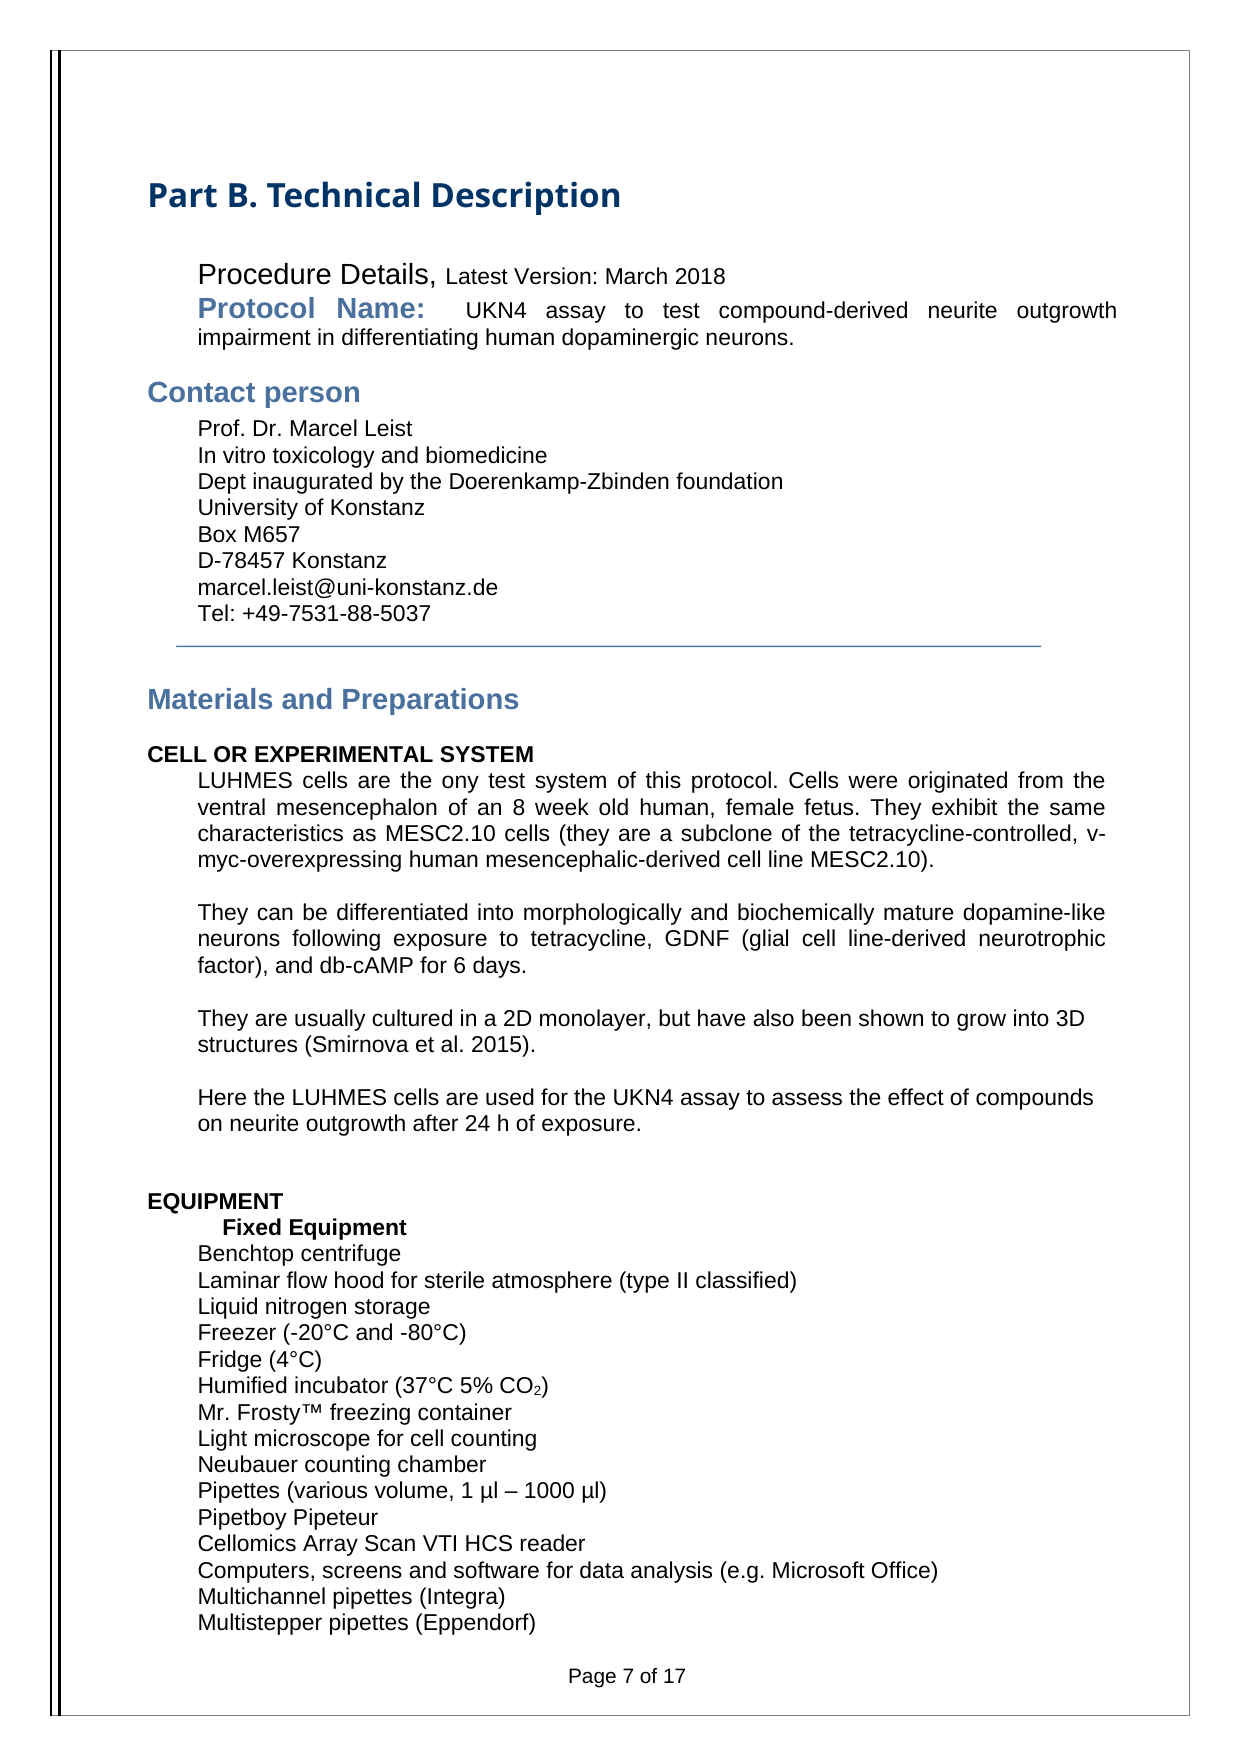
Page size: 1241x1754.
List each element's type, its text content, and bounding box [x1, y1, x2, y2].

text They are usually cultured in a 2D monolayer, but have also been shown to grow into 3D structures (Smirnova et al. 2015). [197, 1004, 1107, 1057]
text Fridge (4°C) [197, 1346, 1107, 1372]
text University of Konstanz [197, 494, 1107, 521]
text Multistepper pipettes (Eppendorf) [197, 1609, 1107, 1636]
text Computers, screens and software for data analysis (e.g. Microsoft Office) [197, 1557, 1107, 1583]
subtitle Part B. Technical Description [147, 172, 1107, 217]
text They can be differentiated into morphologically and biochemically mature dopamine-like neurons following exposure to tetracycline, GDNF (glial cell line-derived neurotrophic factor), and db-cAMP for 6 days. [197, 899, 1107, 978]
text Fixed Equipment [222, 1214, 1107, 1240]
subtitle Materials and Preparations [147, 682, 1107, 716]
subtitle Contact person [147, 376, 1107, 409]
text LUHMES cells are the ony test system of this protocol. Cells were originated from the ventral mesencephalon of an 8 week old human, female fetus. They exhibit the same characteristics as MESC2.10 cells (they are a subclone of the tetracycline-controlled, v-myc-overexpressing human mesencephalic-derived cell line MESC2.10). [197, 767, 1107, 873]
text marcel.leist@uni-konstanz.de [197, 573, 1107, 600]
text Protocol Name: UKN4 assay to test compound-derived neurite outgrowth impairment in differentiating human dopaminergic neurons. [197, 291, 1118, 351]
text Freezer (-20°C and -80°C) [197, 1319, 1107, 1346]
text Liquid nitrogen storage [197, 1293, 1107, 1319]
text Mr. Frosty™ freezing container [197, 1398, 1107, 1425]
text Benchtop centrifuge [197, 1240, 1107, 1267]
text Pipetboy Pipeteur [197, 1504, 1107, 1530]
text Tel: +49-7531-88-5037 [197, 600, 1107, 626]
text Dept inaugurated by the Doerenkamp-Zbinden foundation [197, 468, 1107, 494]
text Light microscope for cell counting [197, 1425, 1107, 1451]
text In vitro toxicology and biomedicine [197, 442, 1107, 468]
text Neubauer counting chamber [197, 1451, 1107, 1477]
text Laminar flow hood for sterile atmosphere (type II classified) [197, 1267, 1107, 1293]
text Cellomics Array Scan VTI HCS reader [197, 1530, 1107, 1557]
text Humified incubator (37°C 5% CO2) [197, 1372, 1107, 1398]
text Cell OR Experimental system [147, 741, 1107, 767]
text Multichannel pipettes (Integra) [197, 1583, 1107, 1609]
text Procedure Details, Latest Version: March 2018 [197, 223, 1118, 291]
text Equipment [147, 1188, 1107, 1214]
text D-78457 Konstanz [197, 547, 1107, 573]
text Box M657 [197, 521, 1107, 547]
text Here the LUHMES cells are used for the UKN4 assay to assess the effect of compounds on neurite outgrowth after 24 h of exposure. [197, 1083, 1107, 1136]
text Prof. Dr. Marcel Leist [197, 415, 1107, 442]
text Pipettes (various volume, 1 µl – 1000 µl) [197, 1477, 1107, 1504]
